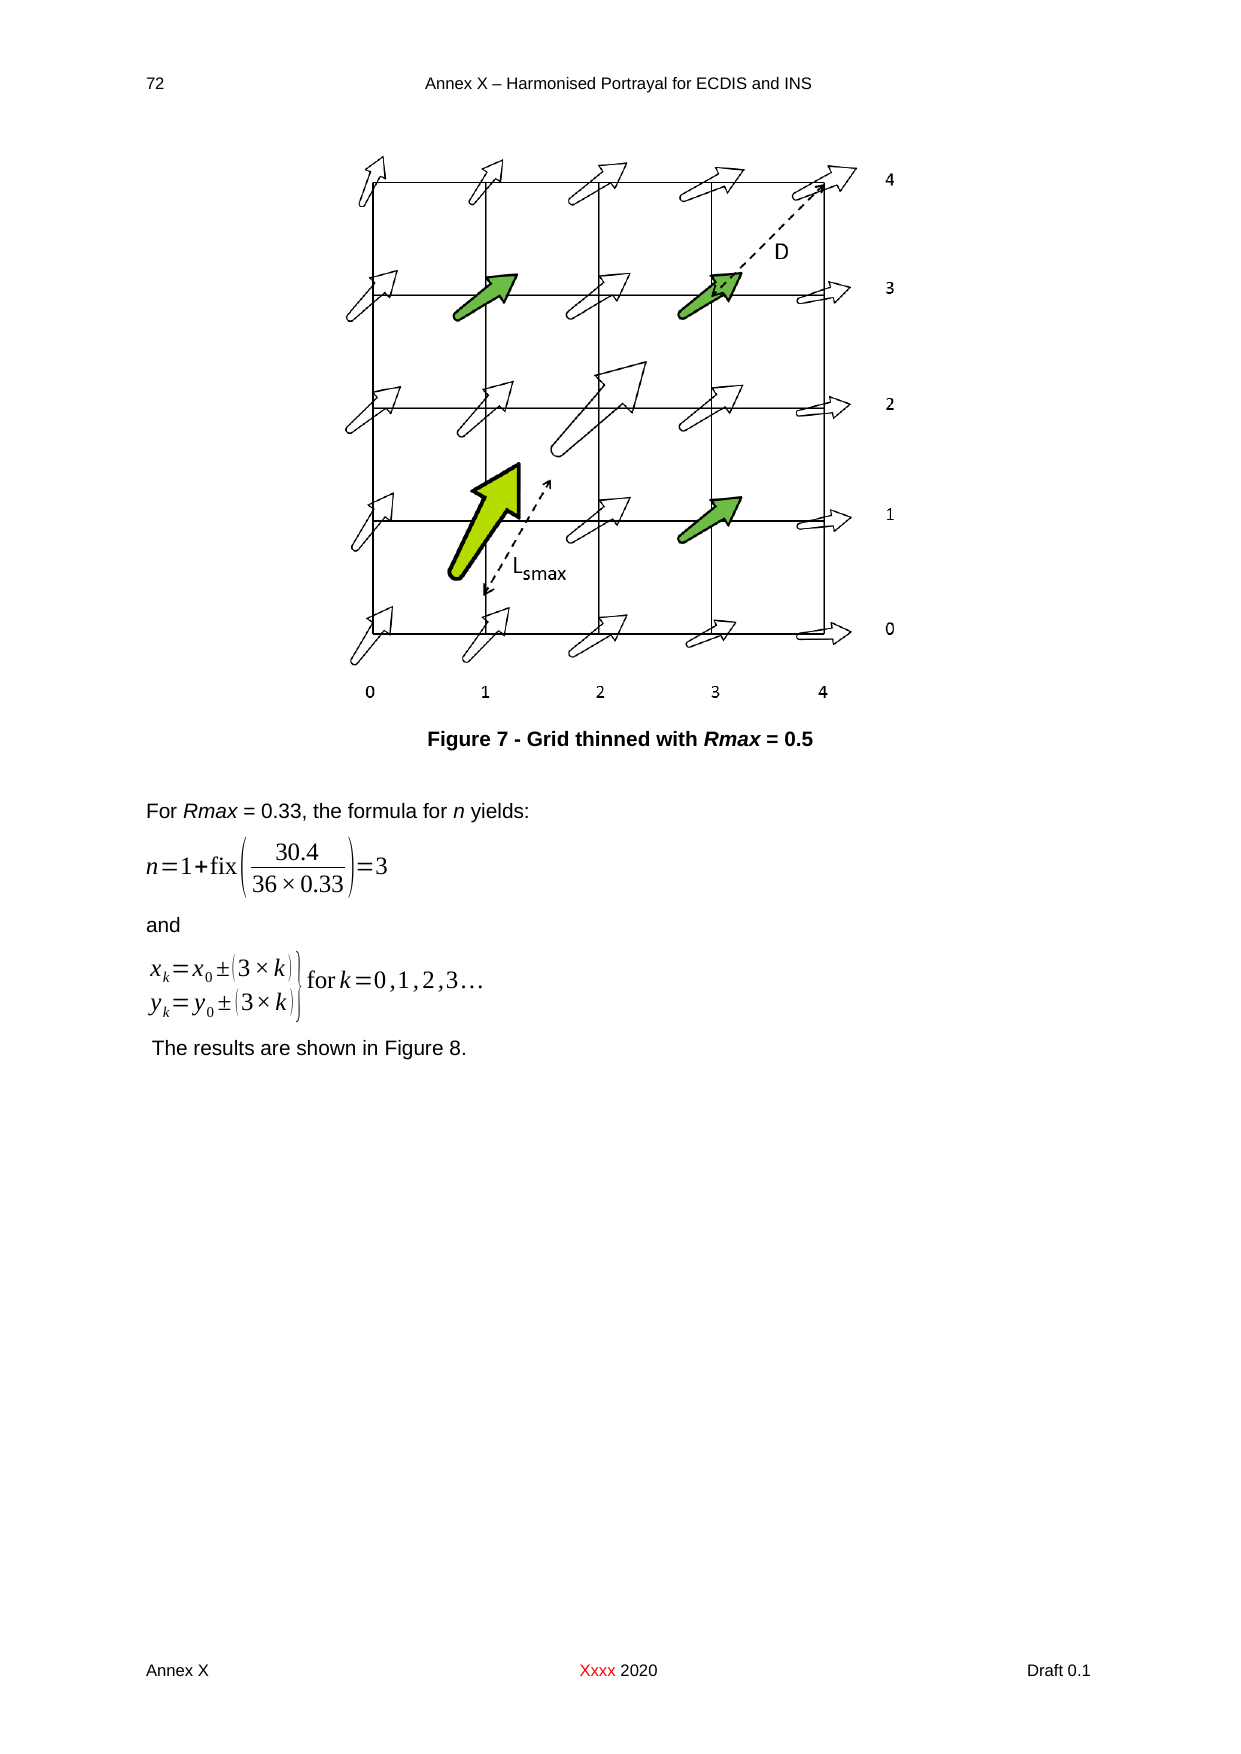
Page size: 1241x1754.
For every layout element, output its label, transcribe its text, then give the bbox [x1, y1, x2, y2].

text For Rmax = 0.33, the formula for n yields: [146, 799, 1094, 823]
text and [146, 913, 1094, 937]
text The results are shown in Figure 8. [146, 1036, 1094, 1060]
picture [335, 150, 905, 714]
text Figure 7 - Grid thinned with Rmax = 0.5 [146, 726, 1094, 750]
